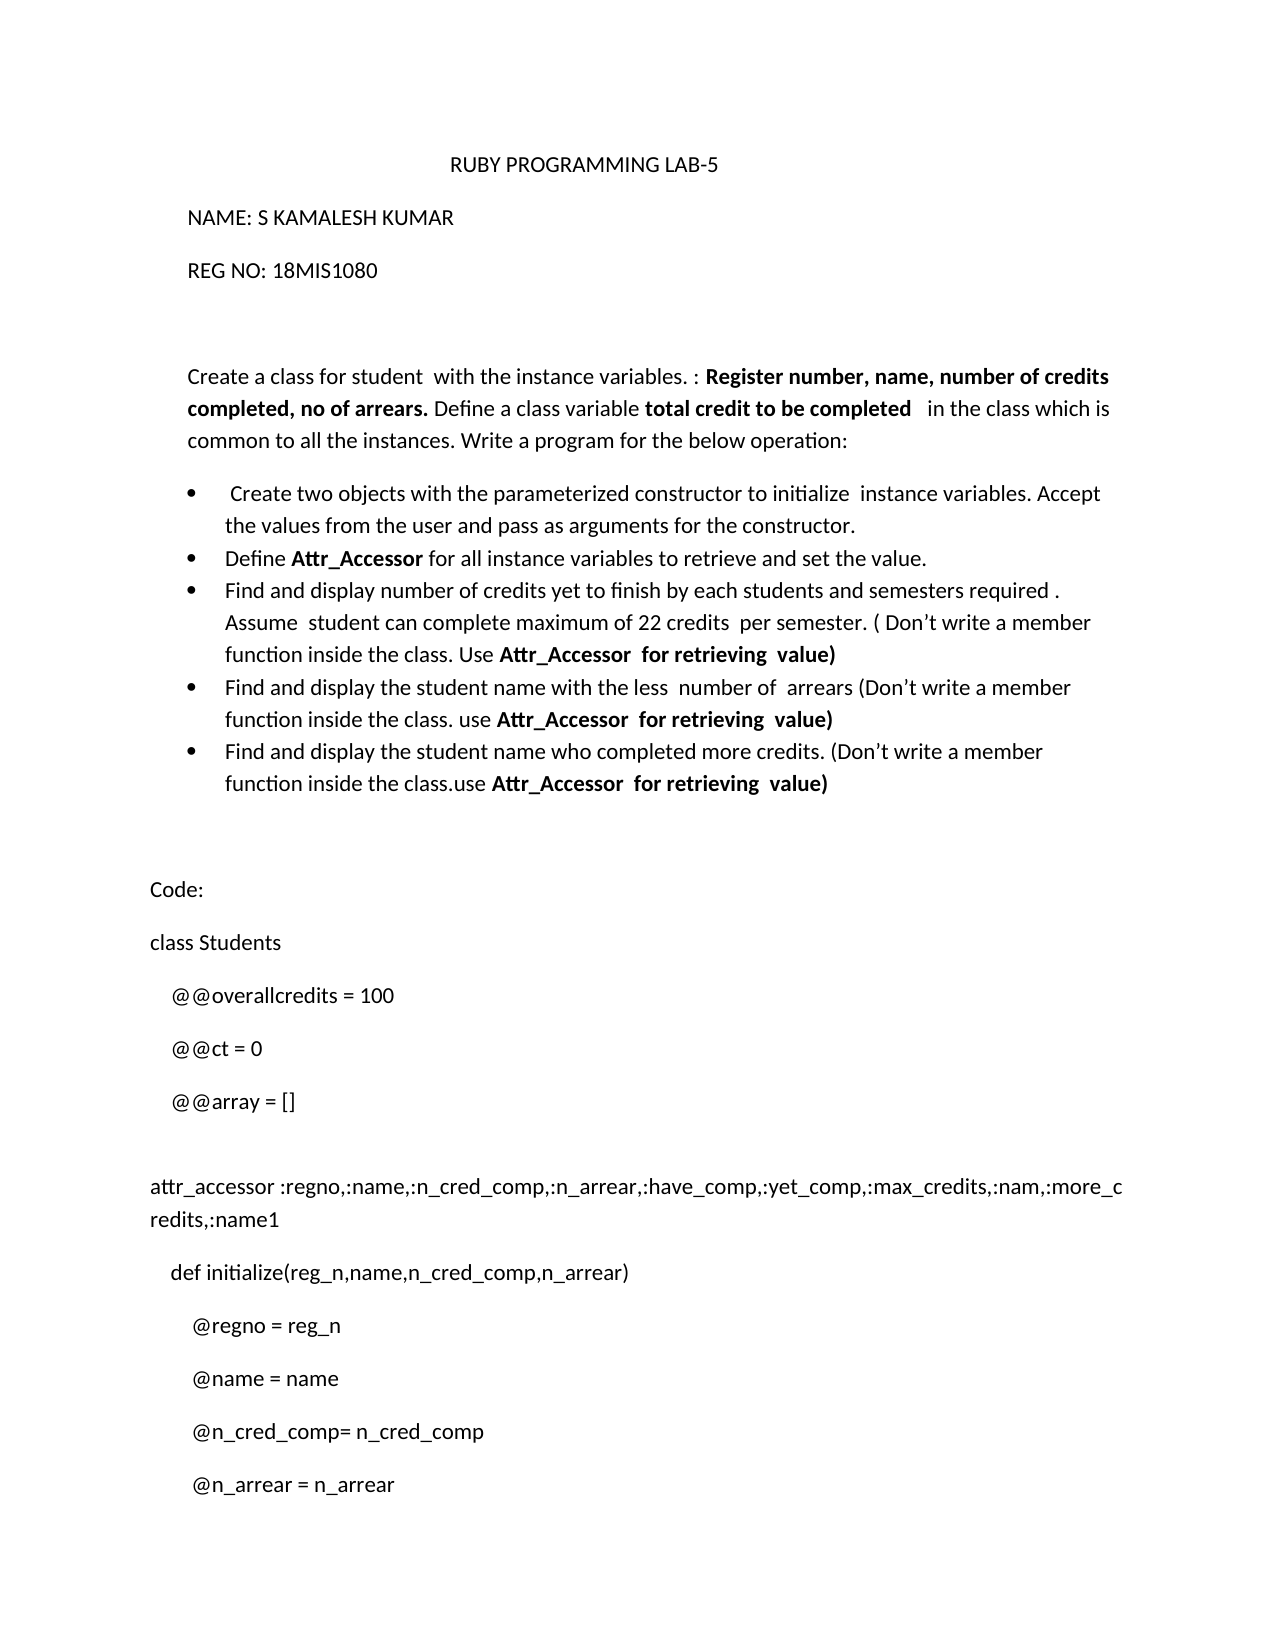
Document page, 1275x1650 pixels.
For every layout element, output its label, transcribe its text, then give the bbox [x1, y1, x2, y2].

list Find and display the student name with the less number of arrears (Don’t write a member function inside the class. use Attr_Accessor for retrieving value) [187, 673, 1125, 733]
text Code: [150, 875, 1125, 903]
text @@array = [] [150, 1087, 1125, 1115]
text class Students [150, 928, 1125, 956]
text NAME: S KAMALESH KUMAR [187, 203, 1125, 231]
list Create two objects with the parameterized constructor to initialize instance variables. Accept the values from the user and pass as arguments for the constructor. [187, 479, 1125, 540]
list Find and display the student name who completed more credits. (Don’t write a member function inside the class.use Attr_Accessor for retrieving value) [187, 737, 1125, 797]
text @@ct = 0 [150, 1034, 1125, 1062]
text Create a class for student with the instance variables. : Register number, name, number of credits completed, no of arrears. Define a class variable total credit to be completed in the class which is common to all the instances. Write a program for the below operation: [187, 362, 1125, 454]
text def initialize(reg_n,name,n_cred_comp,n_arrear) [150, 1258, 1125, 1286]
text @regno = reg_n [150, 1311, 1125, 1339]
text REG NO: 18MIS1080 [187, 256, 1125, 284]
list Find and display number of credits yet to finish by each students and semesters required . Assume student can complete maximum of 22 credits per semester. ( Don’t write a member function inside the class. Use Attr_Accessor for retrieving value) [187, 576, 1125, 668]
text @name = name [150, 1364, 1125, 1392]
text @@overallcredits = 100 [150, 981, 1125, 1009]
list Define Attr_Accessor for all instance variables to retrieve and set the value. [187, 544, 1125, 572]
text attr_accessor :regno,:name,:n_cred_comp,:n_arrear,:have_comp,:yet_comp,:max_credits,:nam,:more_credits,:name1 [150, 1140, 1125, 1233]
text RUBY PROGRAMMING LAB-5 [187, 150, 1125, 178]
text @n_cred_comp= n_cred_comp [150, 1417, 1125, 1445]
text @n_arrear = n_arrear [150, 1470, 1125, 1498]
